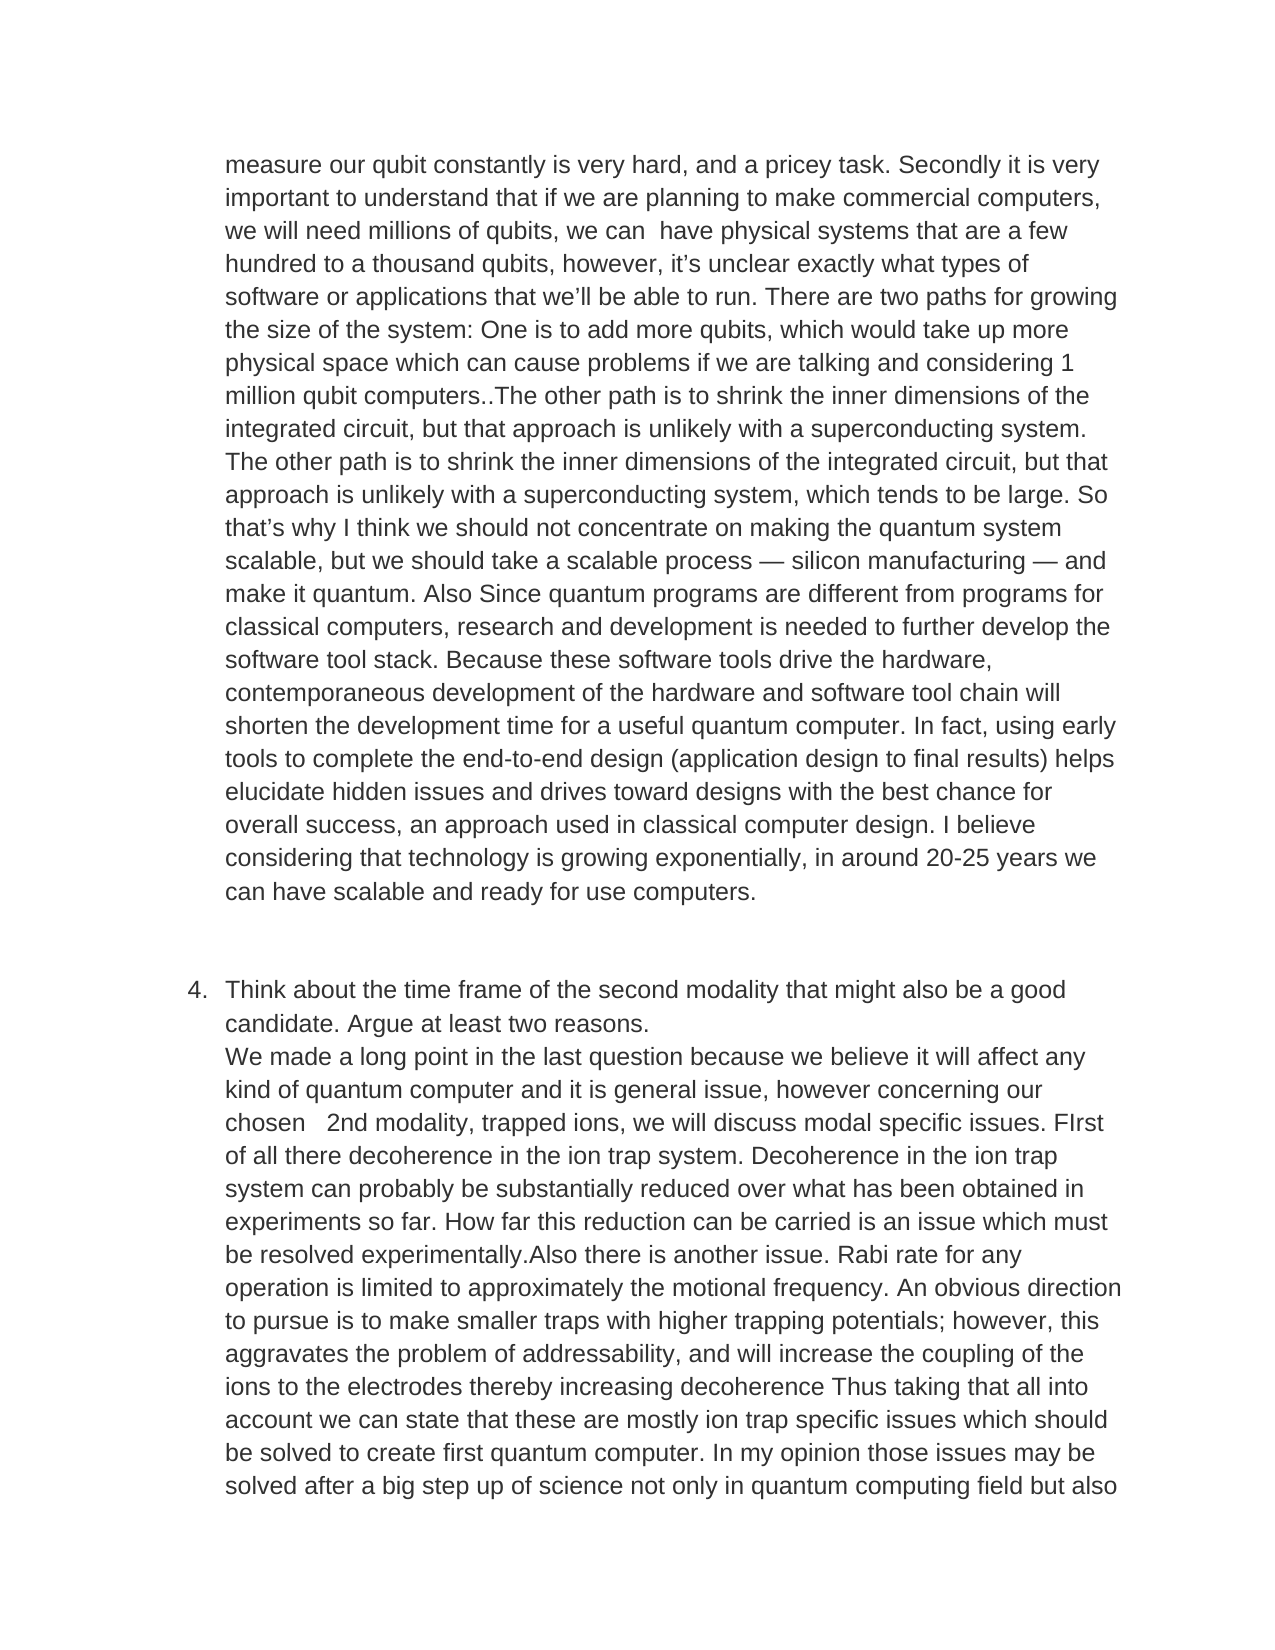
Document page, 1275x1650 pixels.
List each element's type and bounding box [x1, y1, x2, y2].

list [187, 976, 1125, 1499]
text [225, 150, 1125, 905]
